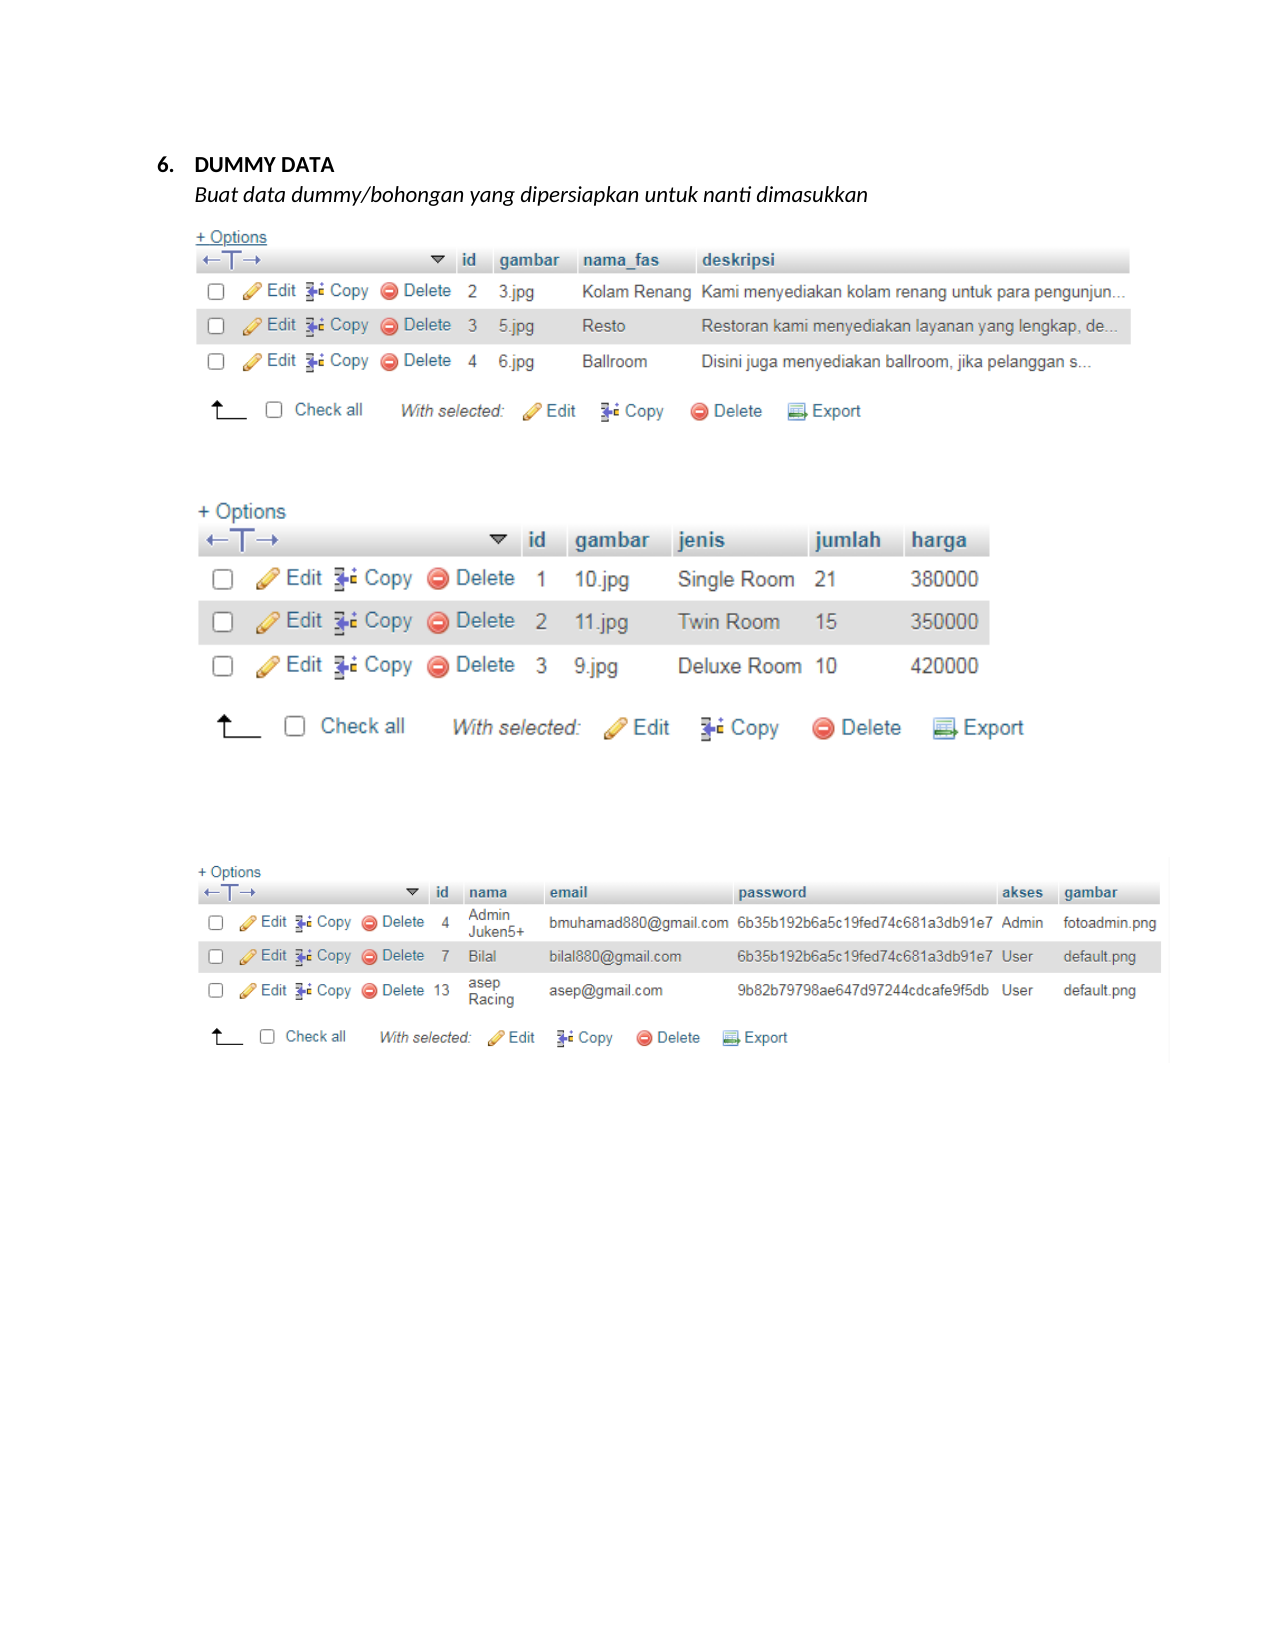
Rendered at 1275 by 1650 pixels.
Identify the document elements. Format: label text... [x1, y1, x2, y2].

picture [194, 489, 1054, 765]
picture [194, 210, 1170, 427]
picture [194, 857, 1170, 1063]
list Buat data dummy/bohongan yang dipersiapkan untuk nanti dimasukkan [194, 180, 1125, 208]
list DUMMY DATA [157, 150, 1125, 178]
